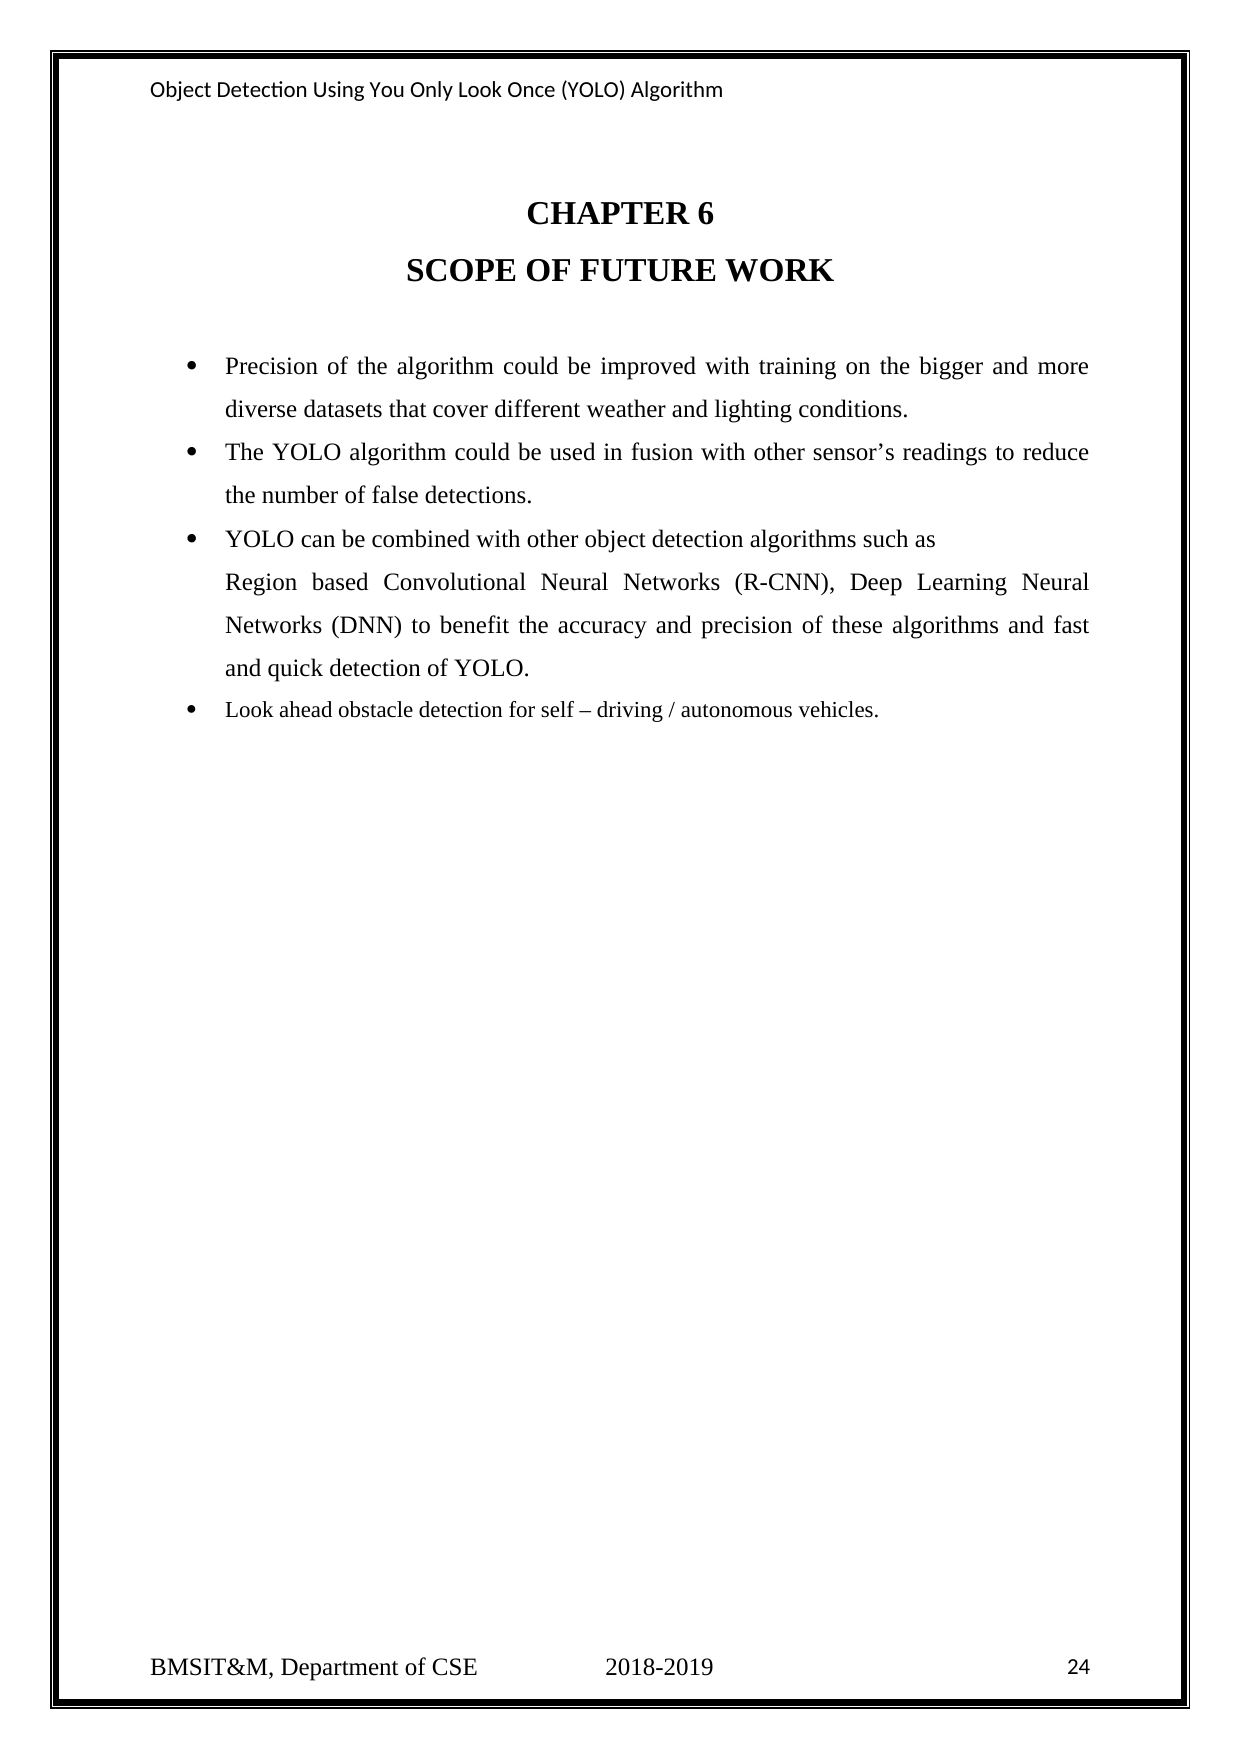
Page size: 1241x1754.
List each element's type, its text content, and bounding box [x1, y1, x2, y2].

text CHAPTER 6 [150, 193, 1090, 231]
list Precision of the algorithm could be improved with training on the bigger and more diverse datasets that cover different weather and lighting conditions. [187, 351, 1090, 423]
list Look ahead obstacle detection for self – driving / autonomous vehicles. [187, 696, 1090, 723]
text SCOPE OF FUTURE WORK [150, 251, 1090, 289]
list The YOLO algorithm could be used in fusion with other sensor’s readings to reduce the number of false detections. [187, 437, 1090, 509]
list Region based Convolutional Neural Networks (R-CNN), Deep Learning Neural Networks (DNN) to benefit the accuracy and precision of these algorithms and fast and quick detection of YOLO. [225, 567, 1090, 682]
list YOLO can be combined with other object detection algorithms such as [187, 524, 1090, 552]
